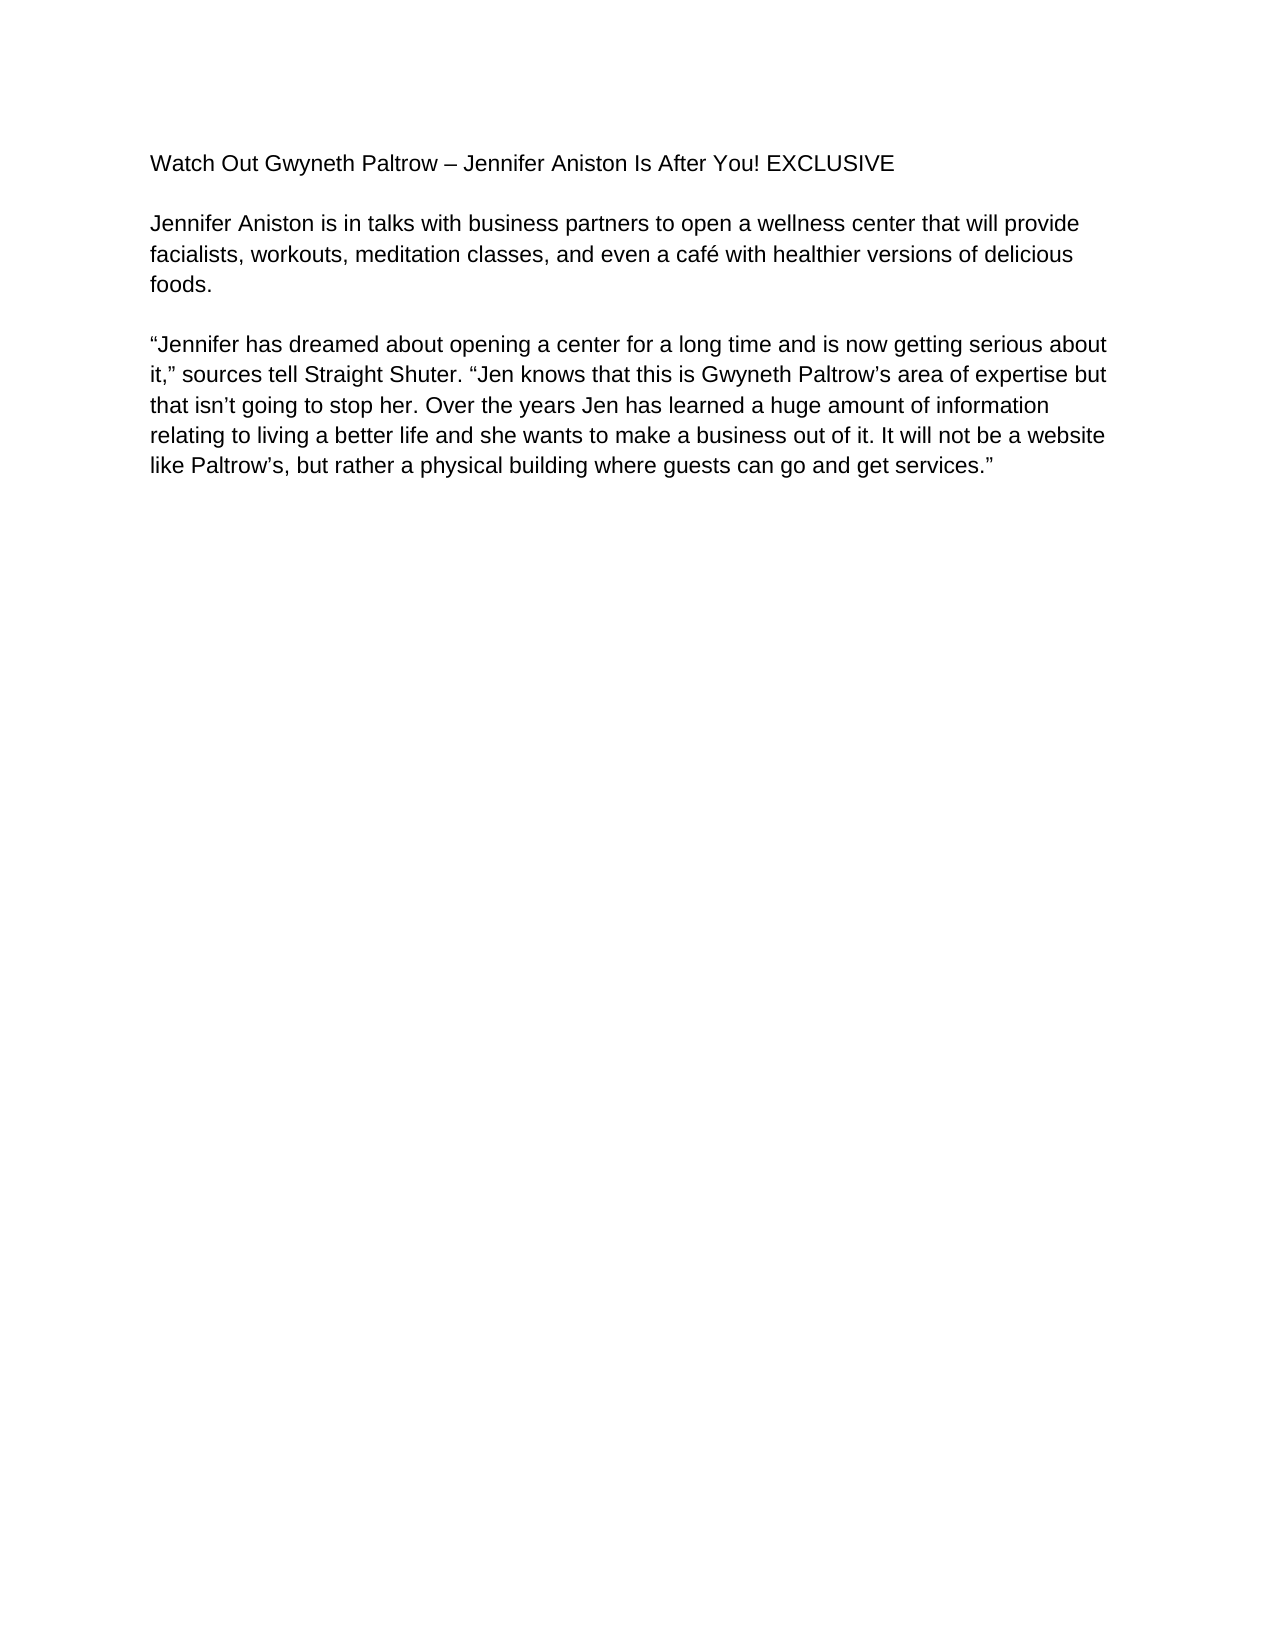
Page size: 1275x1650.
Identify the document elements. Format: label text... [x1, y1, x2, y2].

text Jennifer Aniston is in talks with business partners to open a wellness center that will provide facialists, workouts, meditation classes, and even a café with healthier versions of delicious foods. [150, 210, 1125, 297]
text Watch Out Gwyneth Paltrow – Jennifer Aniston Is After You! EXCLUSIVE [150, 150, 1125, 176]
text “Jennifer has dreamed about opening a center for a long time and is now getting serious about it,” sources tell Straight Shuter. “Jen knows that this is Gwyneth Paltrow’s area of expertise but that isn’t going to stop her. Over the years Jen has learned a huge amount of information relating to living a better life and she wants to make a business out of it. It will not be a website like Paltrow’s, but rather a physical building where guests can go and get services.” [150, 331, 1125, 478]
